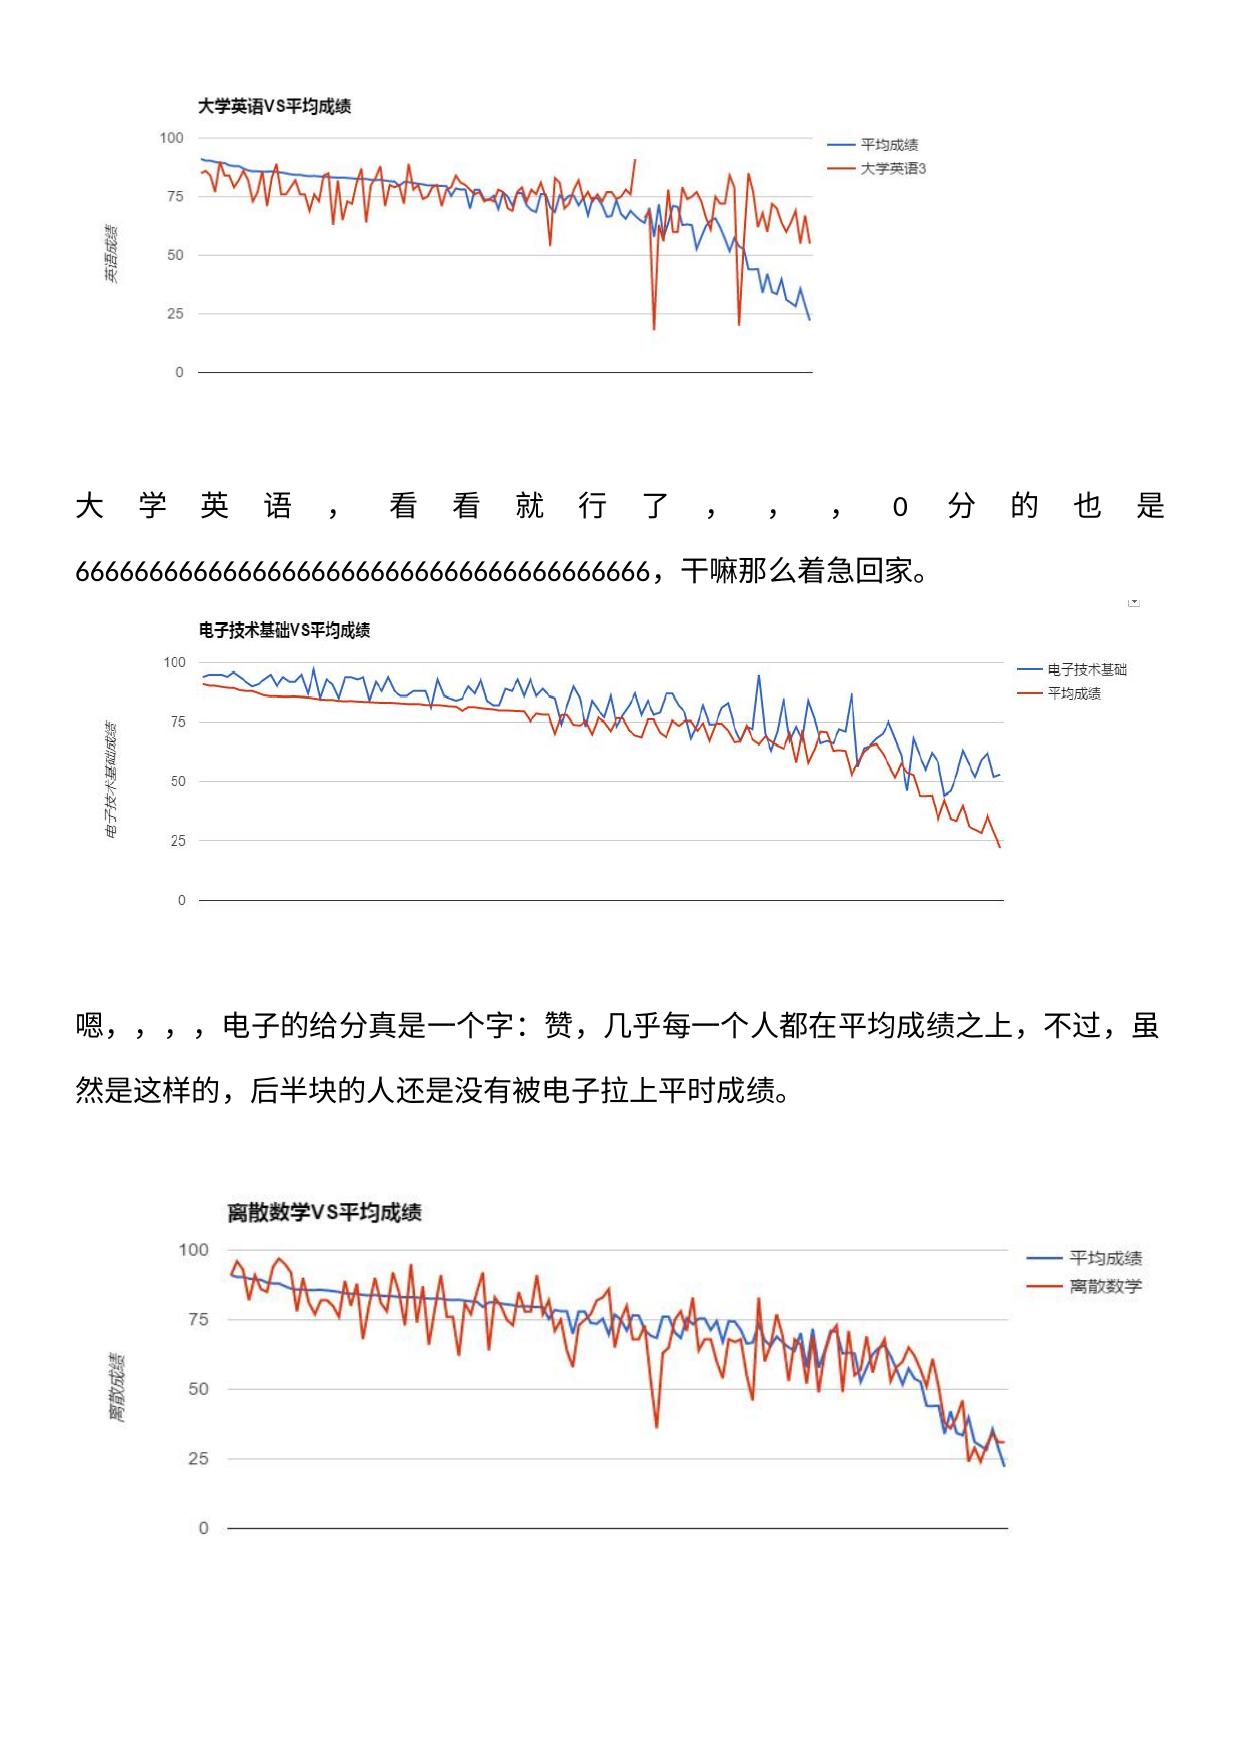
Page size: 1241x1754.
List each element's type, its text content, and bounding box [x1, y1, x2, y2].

picture [75, 80, 941, 408]
picture [75, 600, 1140, 940]
text 嗯，，，，电子的给分真是一个字：赞，几乎每一个人都在平均成绩之上，不过，虽然是这样的，后半块的人还是没有被电子拉上平时成绩。 [75, 991, 1165, 1121]
picture [75, 1185, 1157, 1600]
text 大学英语，看看就行了，，，0分的也是666666666666666666666666666666666666666，干嘛那么着急回家。 [75, 471, 1165, 601]
